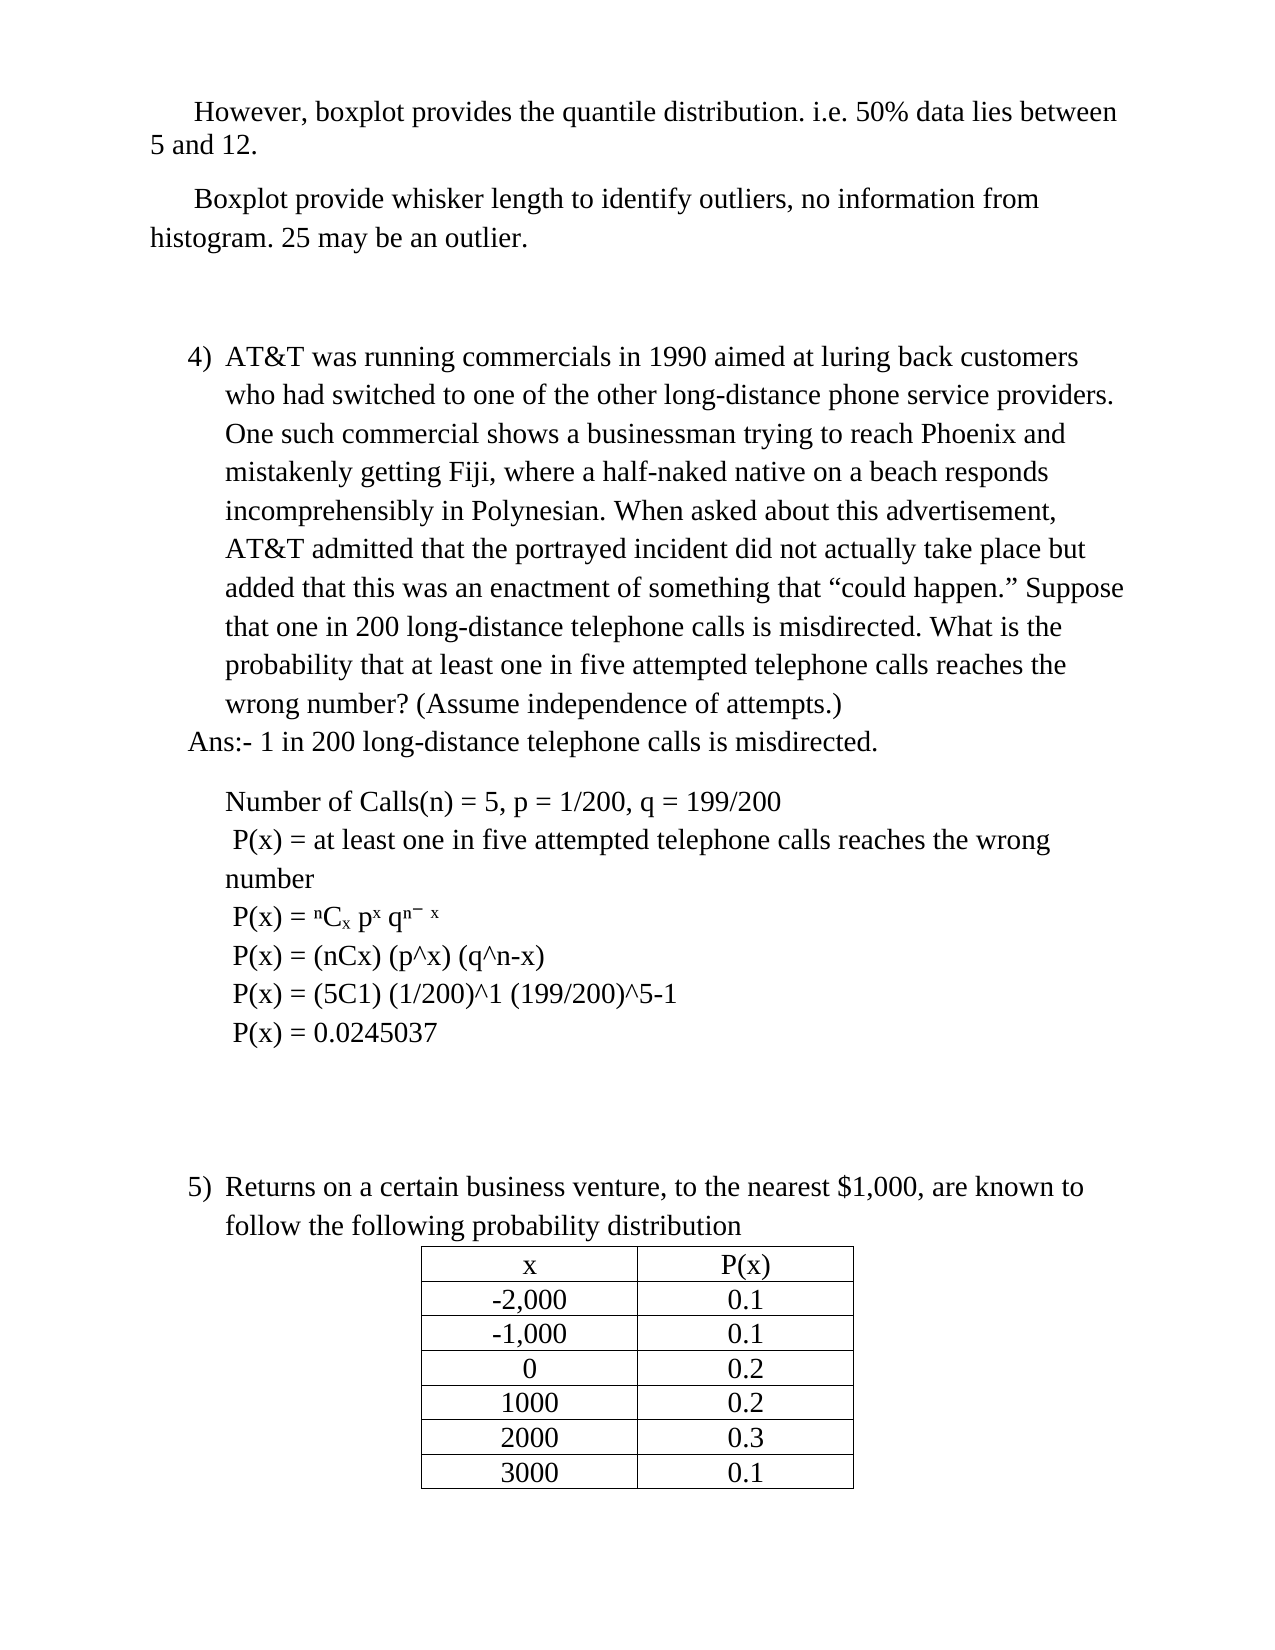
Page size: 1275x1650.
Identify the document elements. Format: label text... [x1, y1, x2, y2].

table_cell 2000 [422, 1420, 637, 1454]
table_header P(x) [638, 1247, 853, 1281]
table_cell -2,000 [422, 1282, 637, 1315]
table_cell 0.1 [638, 1316, 853, 1350]
table_cell 0.3 [638, 1420, 853, 1454]
table_cell 1000 [422, 1386, 637, 1419]
table_header x [422, 1247, 637, 1281]
table_cell 0.1 [638, 1455, 853, 1488]
list P(x) = at least one in five attempted telephone calls reaches the wrong number [225, 822, 1125, 894]
table_cell 3000 [422, 1455, 637, 1488]
list Returns on a certain business venture, to the nearest $1,000, are known to follow the following probability distribution [187, 1169, 1125, 1241]
table_cell 0.2 [638, 1351, 853, 1384]
list P(x) = 0.0245037 [225, 1015, 1125, 1048]
list Number of Calls(n) = 5, p = 1/200, q = 199/200 [225, 784, 1125, 817]
text However, boxplot provides the quantile distribution. i.e. 50% data lies between 5 and 12. [150, 94, 1125, 161]
list P(x) = (nCx) (p^x) (q^n-x) [225, 938, 1125, 971]
table_cell 0.2 [638, 1386, 853, 1419]
list P(x) = (5C1) (1/200)^1 (199/200)^5-1 [225, 976, 1125, 1010]
text Ans:- 1 in 200 long-distance telephone calls is misdirected. [187, 724, 1125, 758]
table_cell 0 [422, 1351, 637, 1384]
list P(x) = ⁿCₓ pˣ qⁿ⁻ ˣ [225, 899, 1125, 933]
table_cell -1,000 [422, 1316, 637, 1350]
list AT&T was running commercials in 1990 aimed at luring back customers who had switched to one of the other long-distance phone service providers. One such commercial shows a businessman trying to reach Phoenix and mistakenly getting Fiji, where a half-naked native on a beach responds incomprehensibly in Polynesian. When asked about this advertisement, AT&T admitted that the portrayed incident did not actually take place but added that this was an enactment of something that “could happen.” Suppose that one in 200 long-distance telephone calls is misdirected. What is the probability that at least one in five attempted telephone calls reaches the wrong number? (Assume independence of attempts.) [187, 339, 1125, 719]
text Boxplot provide whisker length to identify outliers, no information from histogram. 25 may be an outlier. [150, 182, 1125, 254]
table_cell 0.1 [638, 1282, 853, 1315]
